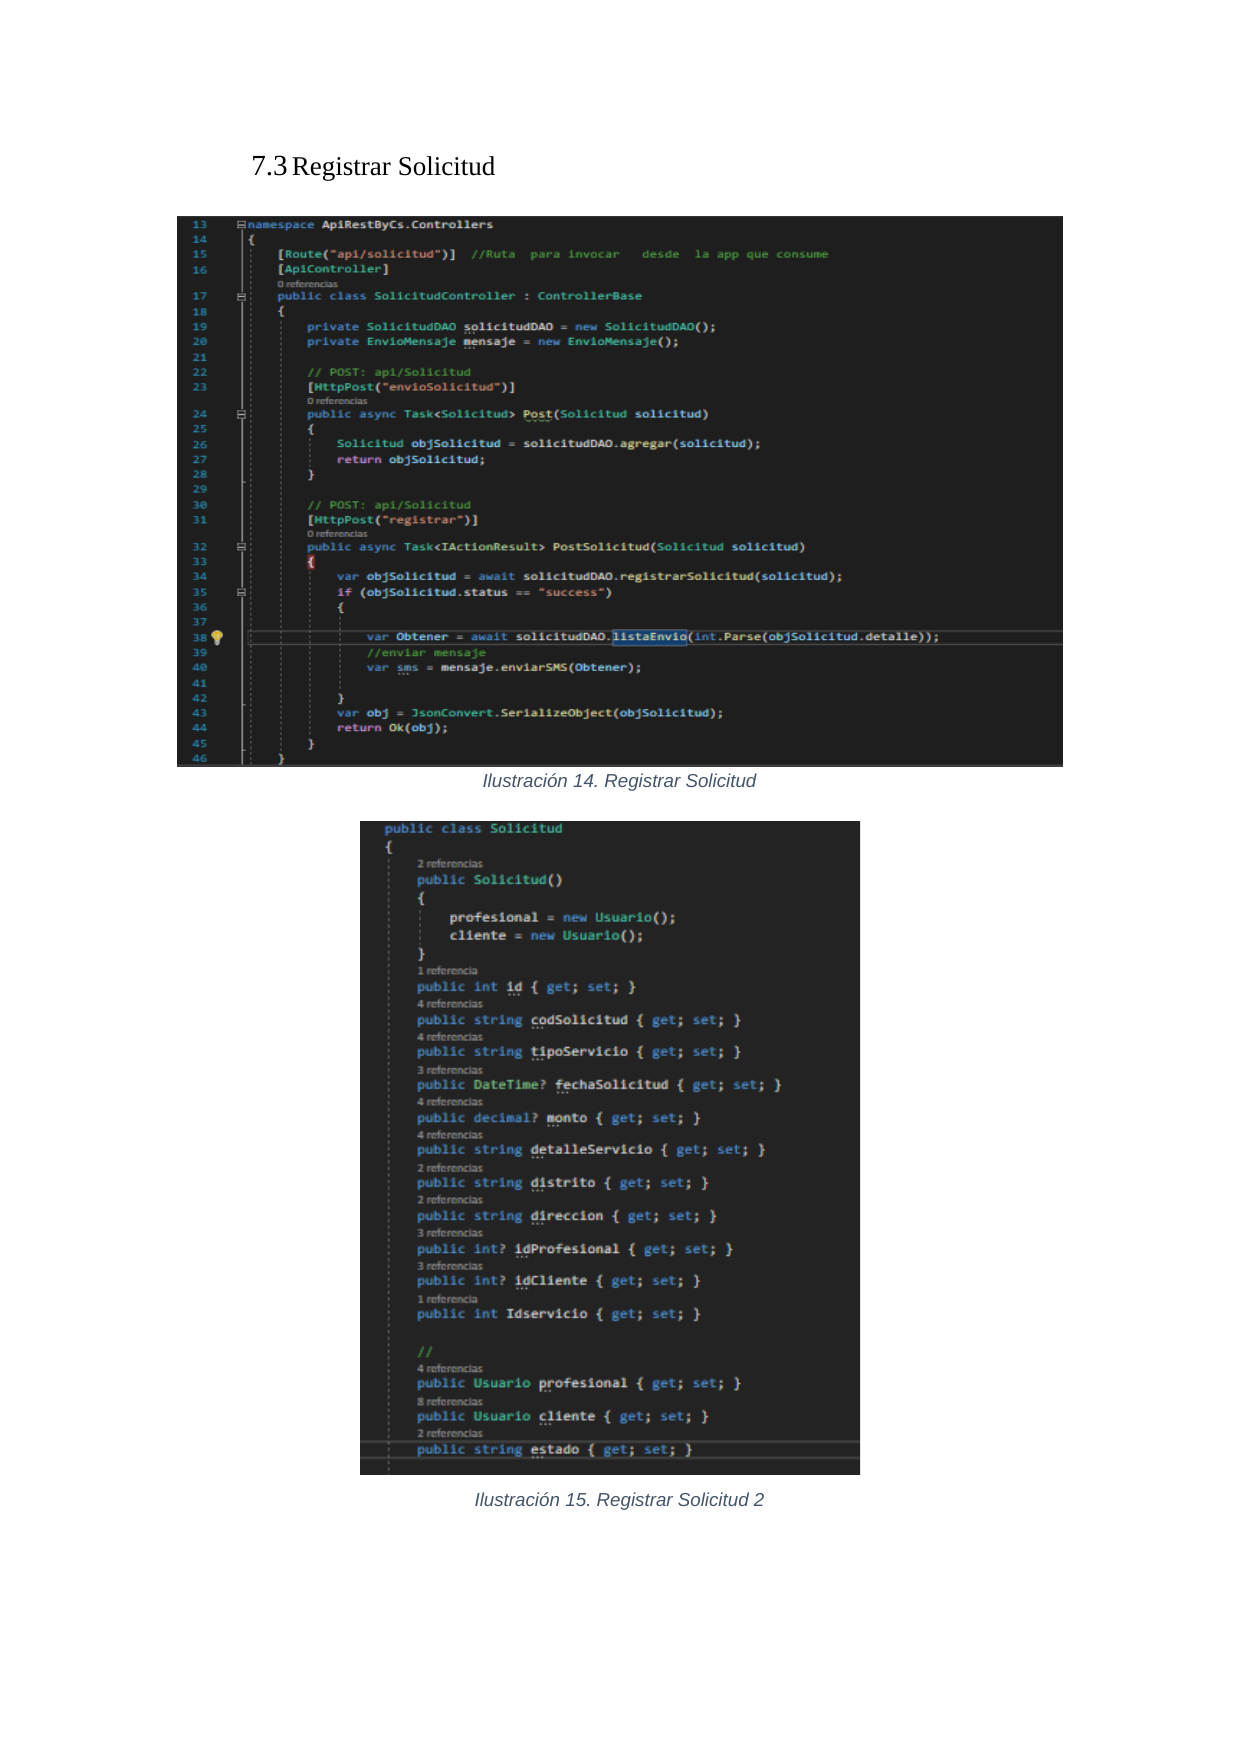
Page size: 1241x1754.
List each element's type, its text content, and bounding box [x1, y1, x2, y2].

text Ilustración 14. Registrar Solicitud [177, 767, 1063, 792]
text Ilustración 15. Registrar Solicitud 2 [177, 1489, 1063, 1511]
picture [360, 821, 861, 1475]
subtitle Registrar Solicitud [251, 148, 1063, 181]
picture [177, 216, 1063, 767]
